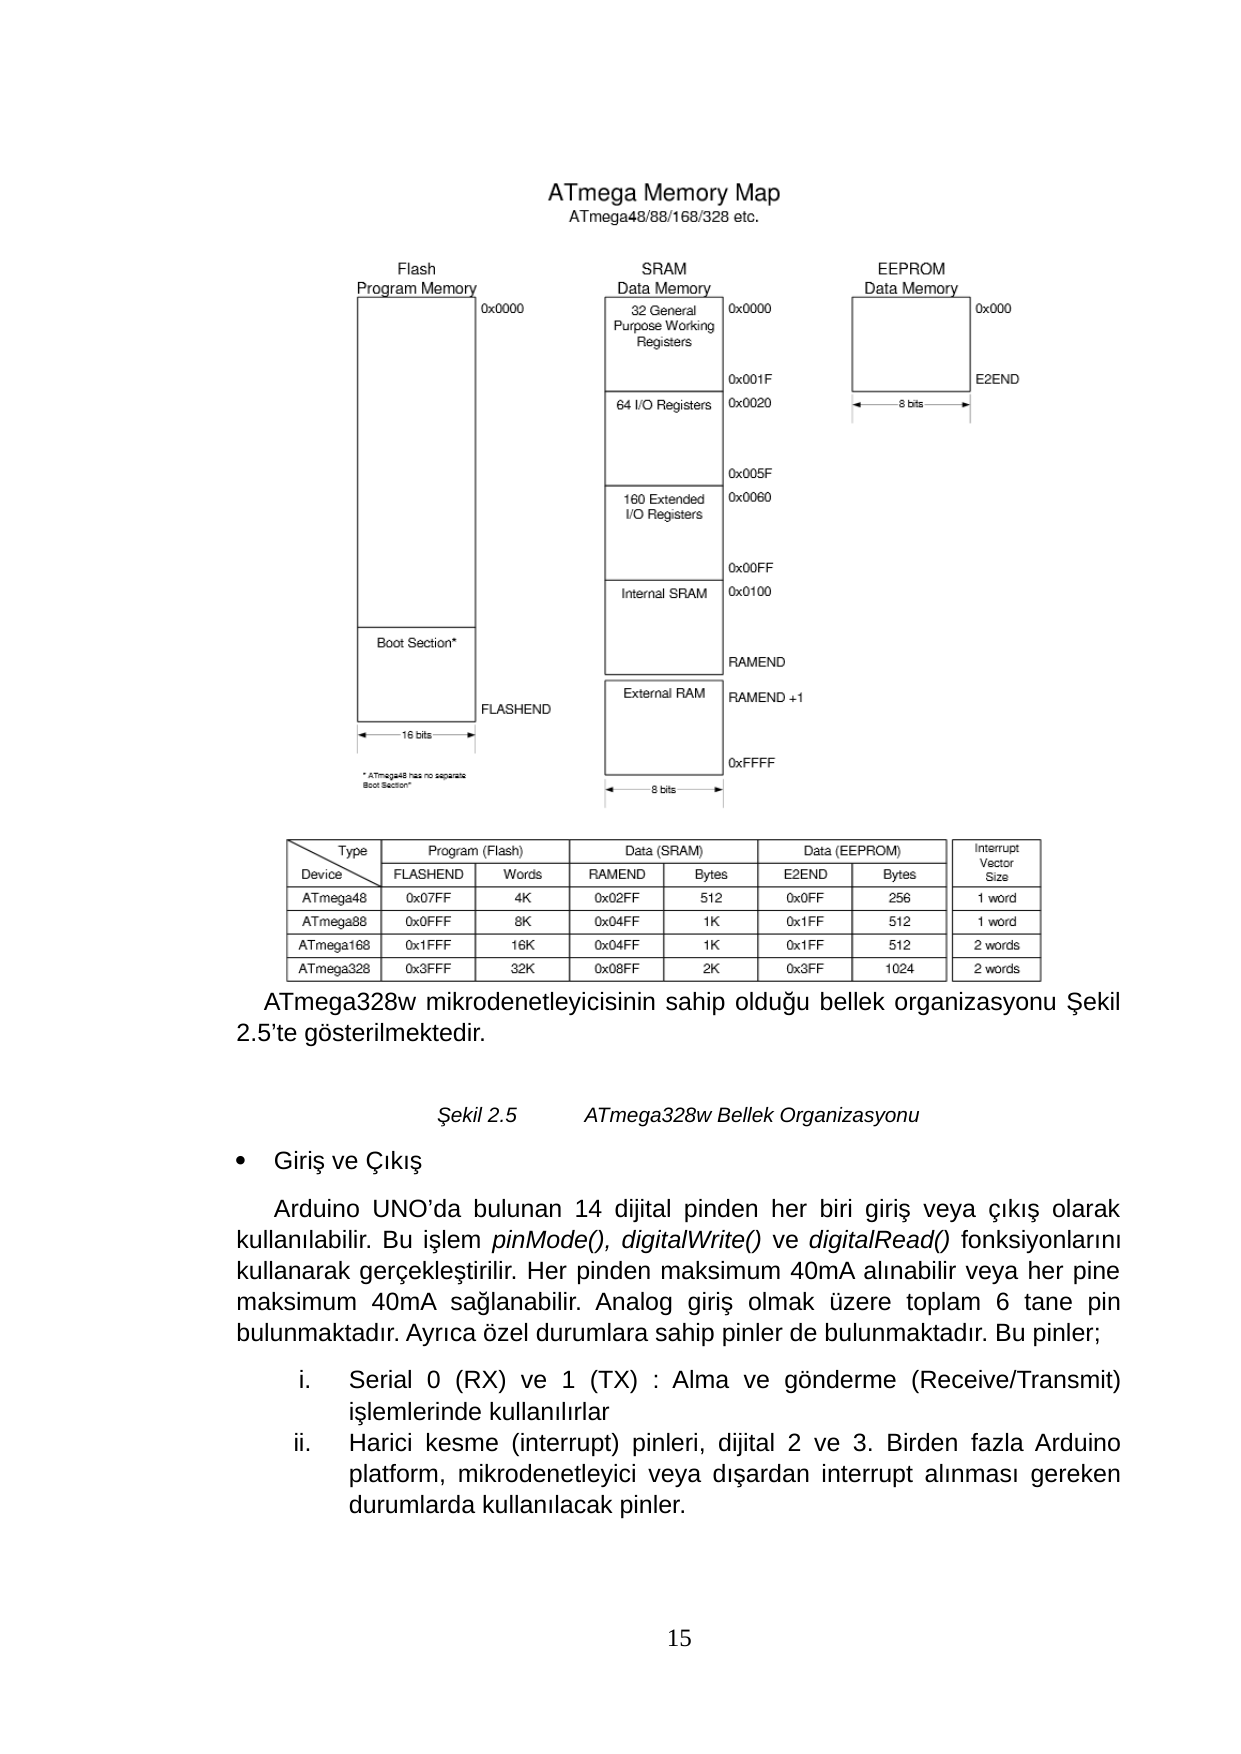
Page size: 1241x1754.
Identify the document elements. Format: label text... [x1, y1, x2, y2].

list Harici kesme (interrupt) pinleri, dijital 2 ve 3. Birden fazla Arduino platform, mikrodenetleyici veya dışardan interrupt alınması gereken durumlarda kullanılacak pinler. [311, 1427, 1122, 1518]
text Arduino UNO’da bulunan 14 dijital pinden her biri giriş veya çıkış olarak kullanılabilir. Bu işlem pinMode(), digitalWrite() ve digitalRead() fonksiyonlarını kullanarak gerçekleştirilir. Her pinden maksimum 40mA alınabilir veya her pine maksimum 40mA sağlanabilir. Analog giriş olmak üzere toplam 6 tane pin bulunmaktadır. Ayrıca özel durumlara sahip pinler de bulunmaktadır. Bu pinler; [236, 1193, 1122, 1346]
text Şekil 2.5 ATmega328w Bellek Organizasyonu [236, 1103, 1122, 1127]
list Serial 0 (RX) ve 1 (TX) : Alma ve gönderme (Receive/Transmit) işlemlerinde kullanılırlar [311, 1365, 1122, 1425]
picture [252, 178, 1106, 985]
list Giriş ve Çıkış [236, 1146, 1122, 1174]
